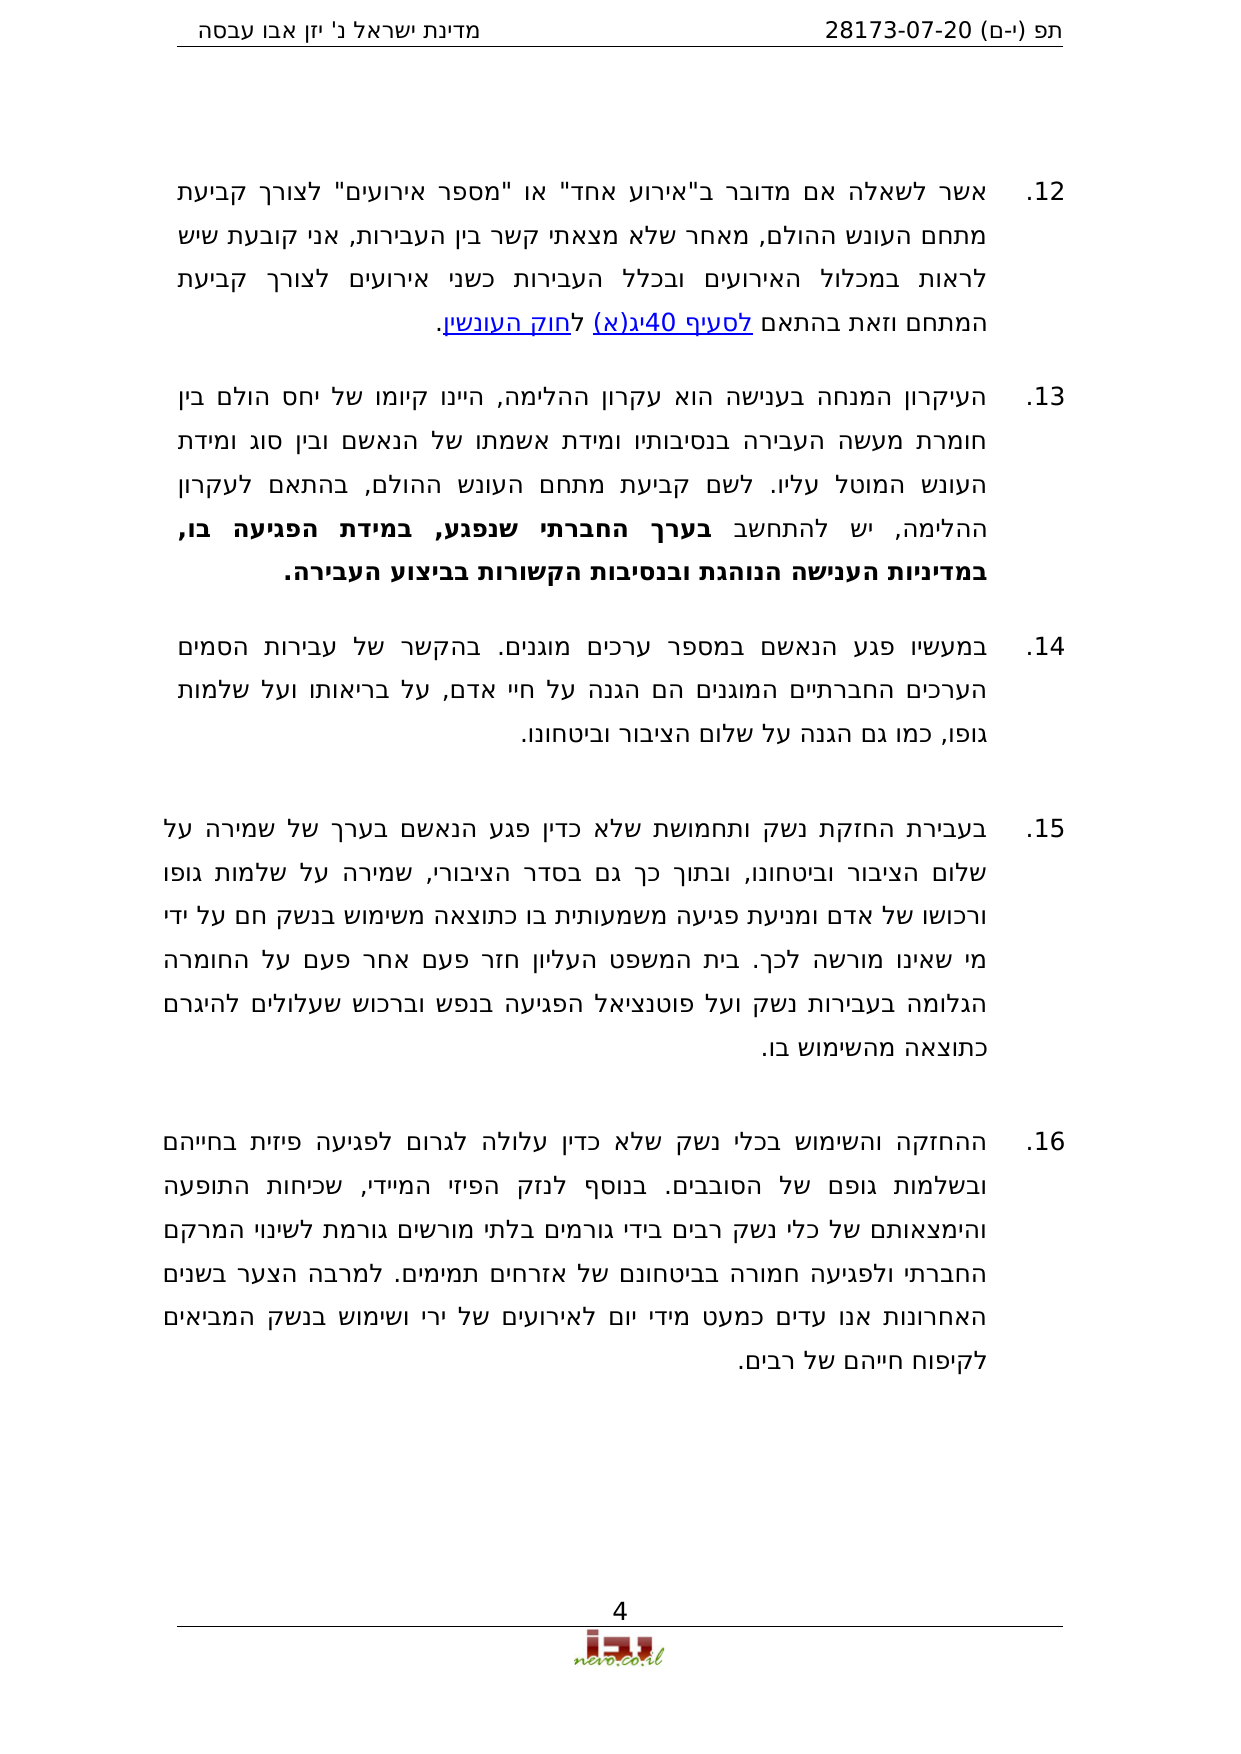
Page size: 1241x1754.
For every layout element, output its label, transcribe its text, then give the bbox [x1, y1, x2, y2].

list העיקרון המנחה בענישה הוא עקרון ההלימה, היינו קיומו של יחס הולם בין חומרת מעשה העבירה בנסיבותיו ומידת אשמתו של הנאשם ובין סוג ומידת העונש המוטל עליו. לשם קביעת מתחם העונש ההולם, בהתאם לעקרון ההלימה, יש להתחשב בערך החברתי שנפגע, במידת הפגיעה בו, במדיניות הענישה הנוהגת ובנסיבות הקשורות בביצוע העבירה. [177, 383, 1026, 587]
list ההחזקה והשימוש בכלי נשק שלא כדין עלולה לגרום לפגיעה פיזית בחייהם ובשלמות גופם של הסובבים. בנוסף לנזק הפיזי המיידי, שכיחות התופעה והימצאותם של כלי נשק רבים בידי גורמים בלתי מורשים גורמת לשינוי המרקם החברתי ולפגיעה חמורה בביטחונם של אזרחים תמימים. למרבה הצער בשנים האחרונות אנו עדים כמעט מידי יום לאירועים של ירי ושימוש בנשק המביאים לקיפוח חייהם של רבים. [162, 1128, 1026, 1376]
picture [574, 1629, 666, 1667]
list במעשיו פגע הנאשם במספר ערכים מוגנים. בהקשר של עבירות הסמים הערכים החברתיים המוגנים הם הגנה על חיי אדם, על בריאותו ועל שלמות גופו, כמו גם הגנה על שלום הציבור וביטחונו. [177, 632, 1026, 748]
list אשר לשאלה אם מדובר ב"אירוע אחד" או "מספר אירועים" לצורך קביעת מתחם העונש ההולם, מאחר שלא מצאתי קשר בין העבירות, אני קובעת שיש לראות במכלול האירועים ובכלל העבירות כשני אירועים לצורך קביעת המתחם וזאת בהתאם לסעיף 40יג(א) לחוק העונשין. [177, 177, 1026, 338]
list בעבירת החזקת נשק ותחמושת שלא כדין פגע הנאשם בערך של שמירה על שלום הציבור וביטחונו, ובתוך כך גם בסדר הציבורי, שמירה על שלמות גופו ורכושו של אדם ומניעת פגיעה משמעותית בו כתוצאה משימוש בנשק חם על ידי מי שאינו מורשה לכך. בית המשפט העליון חזר פעם אחר פעם על החומרה הגלומה בעבירות נשק ועל פוטנציאל הפגיעה בנפש וברכוש שעלולים להיגרם כתוצאה מהשימוש בו. [162, 814, 1026, 1062]
